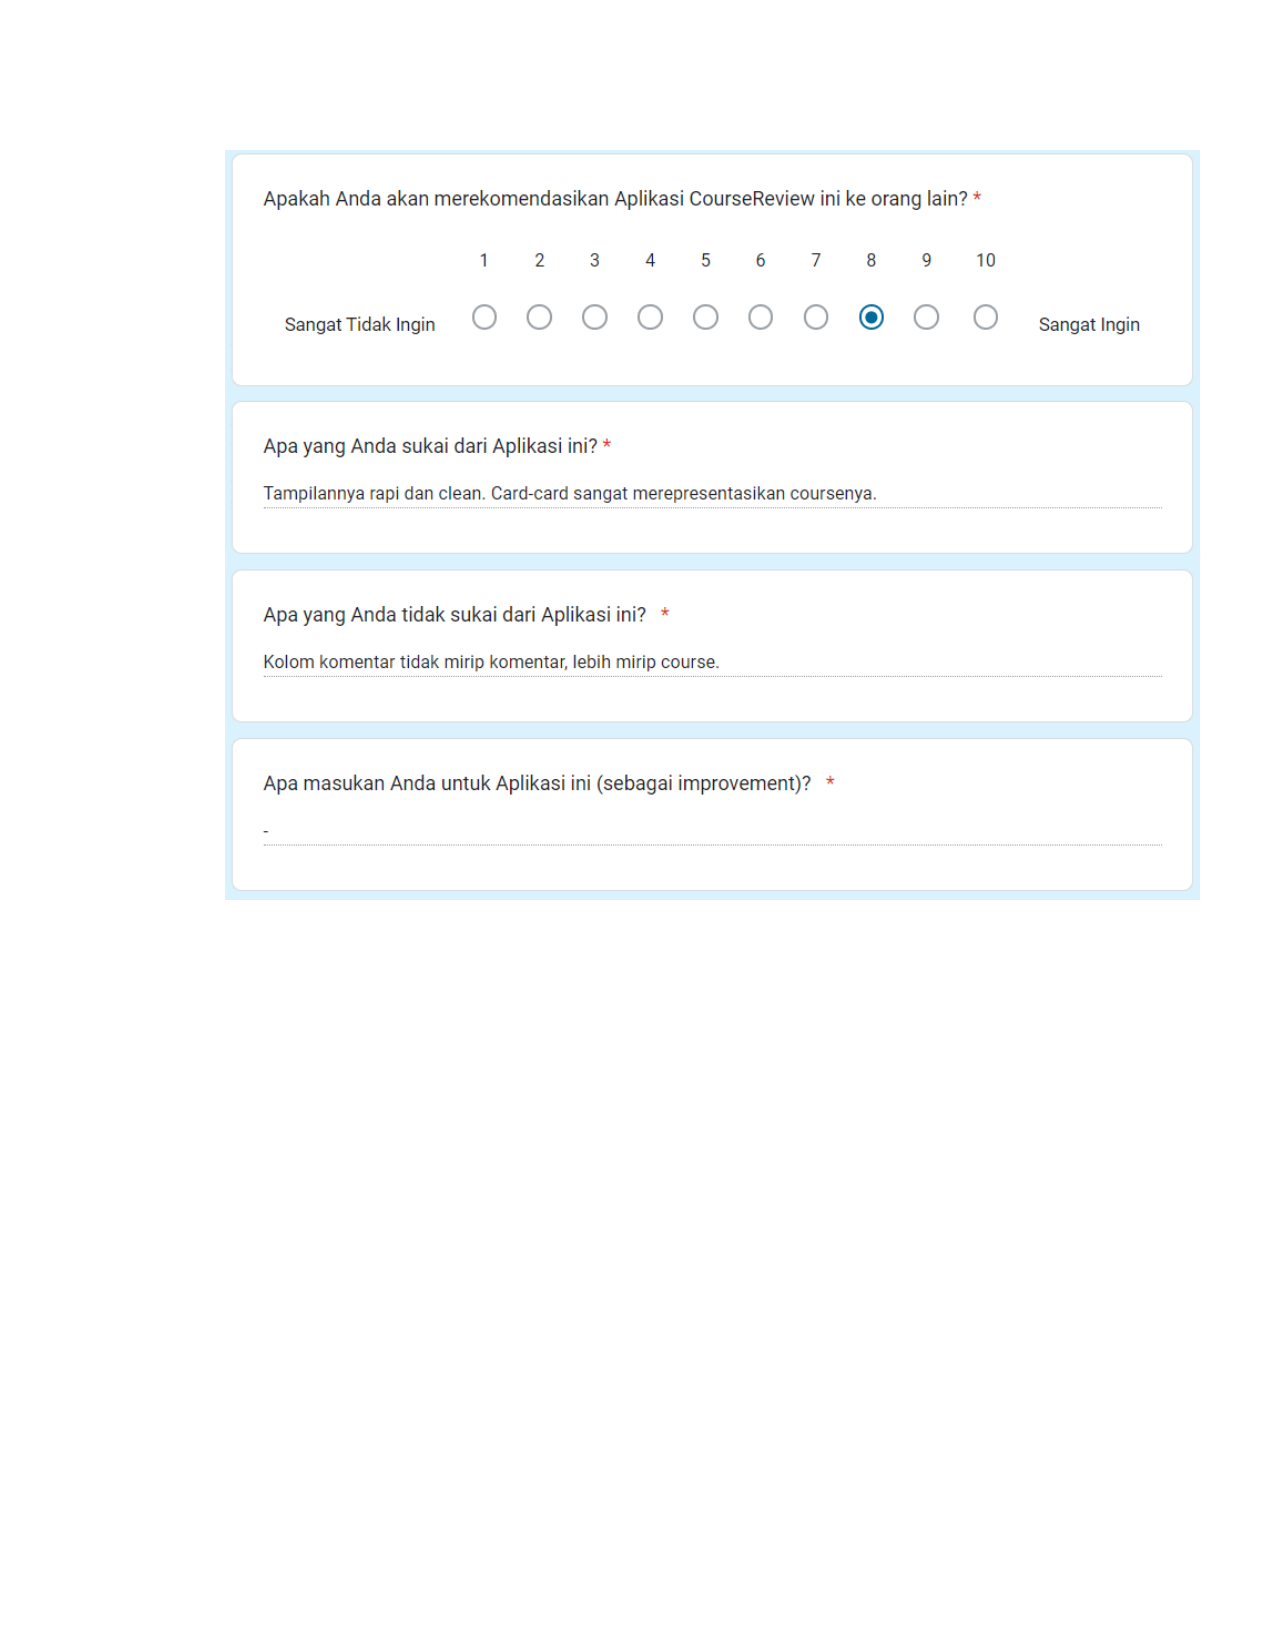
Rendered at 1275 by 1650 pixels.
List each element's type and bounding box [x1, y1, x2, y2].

picture [225, 150, 1200, 900]
